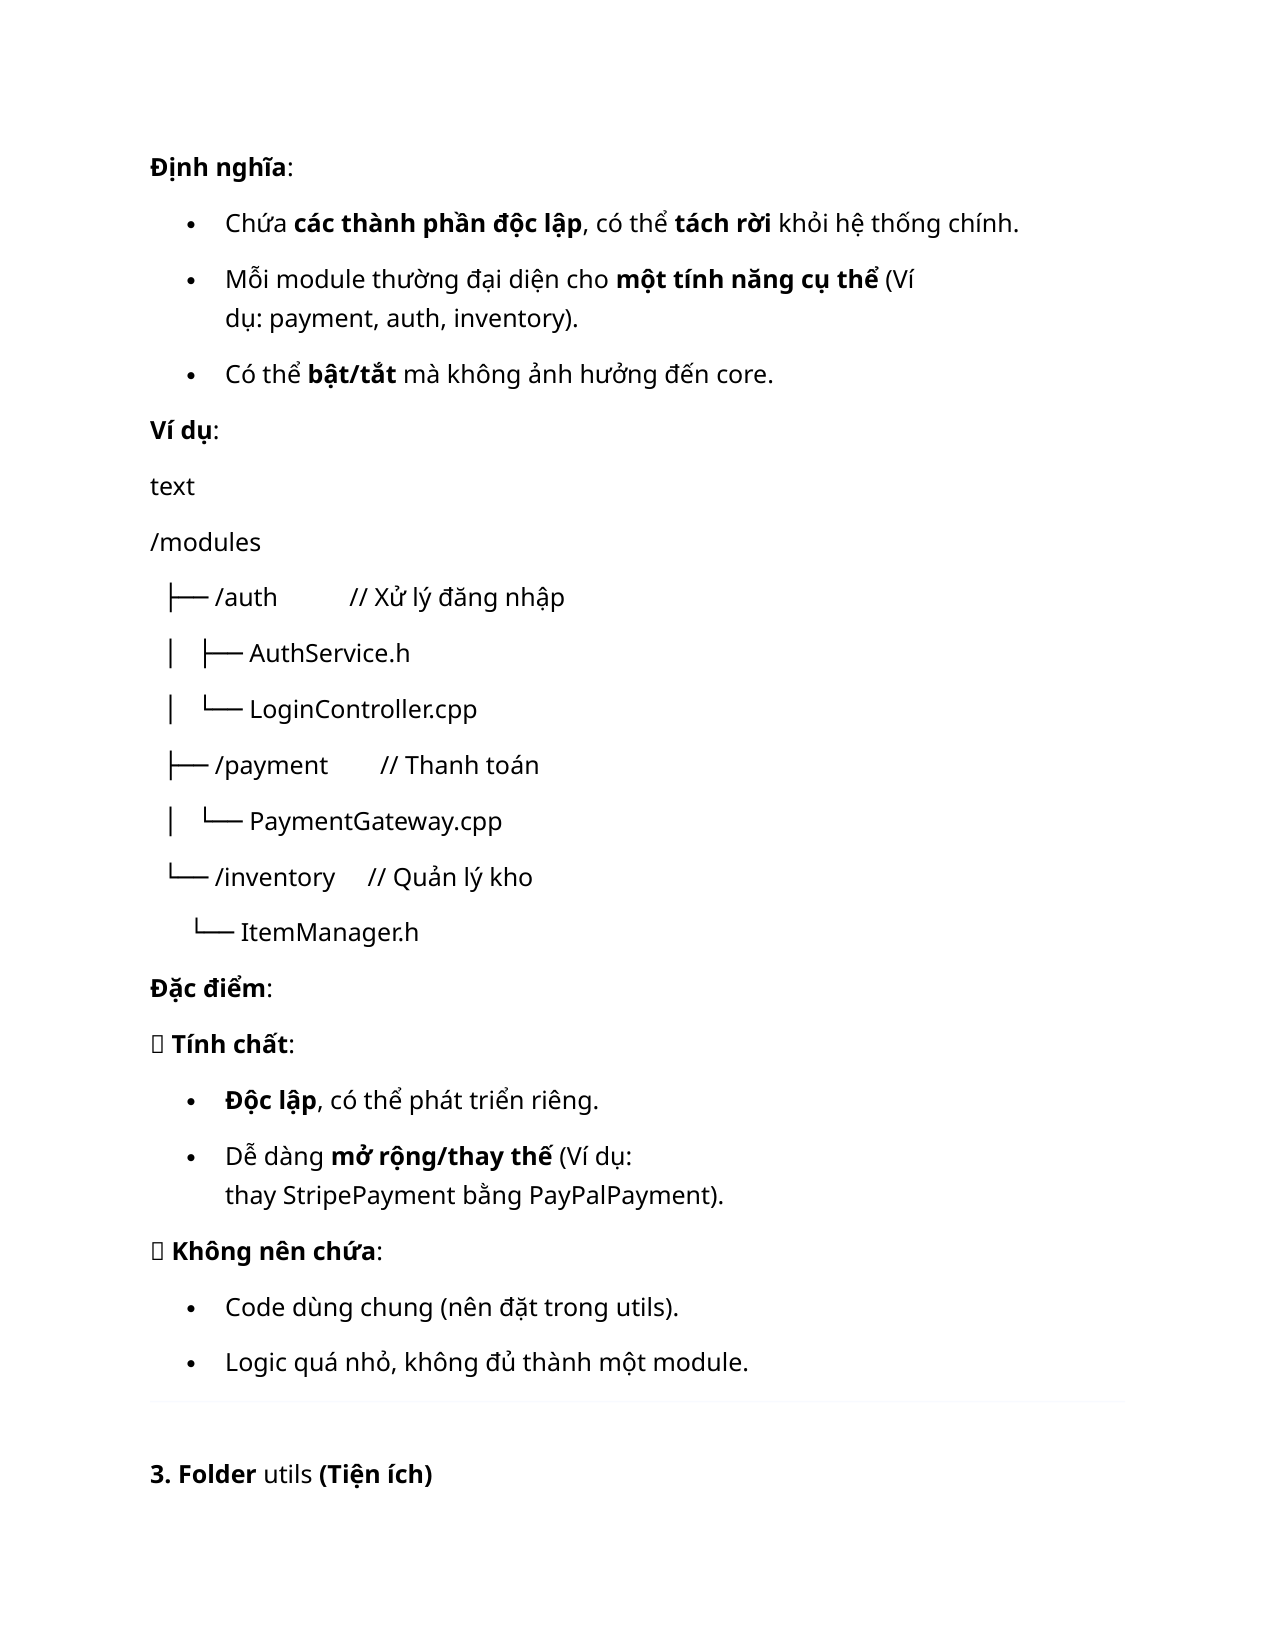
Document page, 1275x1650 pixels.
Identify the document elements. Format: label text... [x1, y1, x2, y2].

text │ ├── AuthService.h [150, 636, 1125, 670]
text text [150, 468, 1125, 502]
text ❌ Không nên chứa: [150, 1233, 1125, 1267]
text │ └── LoginController.cpp [150, 692, 1125, 726]
text Đặc điểm: [150, 971, 1125, 1005]
text │ └── PaymentGateway.cpp [150, 803, 1125, 837]
text Ví dụ: [150, 412, 1125, 447]
text 3. Folder utils (Tiện ích) [150, 1457, 1125, 1491]
text ├── /auth // Xử lý đăng nhập [150, 580, 1125, 614]
list Chứa các thành phần độc lập, có thể tách rời khỏi hệ thống chính. [187, 206, 1125, 240]
list Dễ dàng mở rộng/thay thế (Ví dụ: thay StripePayment bằng PayPalPayment). [187, 1138, 1125, 1212]
list Độc lập, có thể phát triển riêng. [187, 1082, 1125, 1117]
text ✅ Tính chất: [150, 1027, 1125, 1061]
text ├── /payment // Thanh toán [150, 747, 1125, 782]
list Có thể bật/tắt mà không ảnh hưởng đến core. [187, 357, 1125, 391]
text └── ItemManager.h [150, 915, 1125, 949]
list Mỗi module thường đại diện cho một tính năng cụ thể (Ví dụ: payment, auth, inventory). [187, 262, 1125, 335]
text └── /inventory // Quản lý kho [150, 859, 1125, 893]
text Định nghĩa: [150, 150, 1125, 184]
text /modules [150, 524, 1125, 558]
list Code dùng chung (nên đặt trong utils). [187, 1289, 1125, 1323]
list Logic quá nhỏ, không đủ thành một module. [187, 1345, 1125, 1379]
